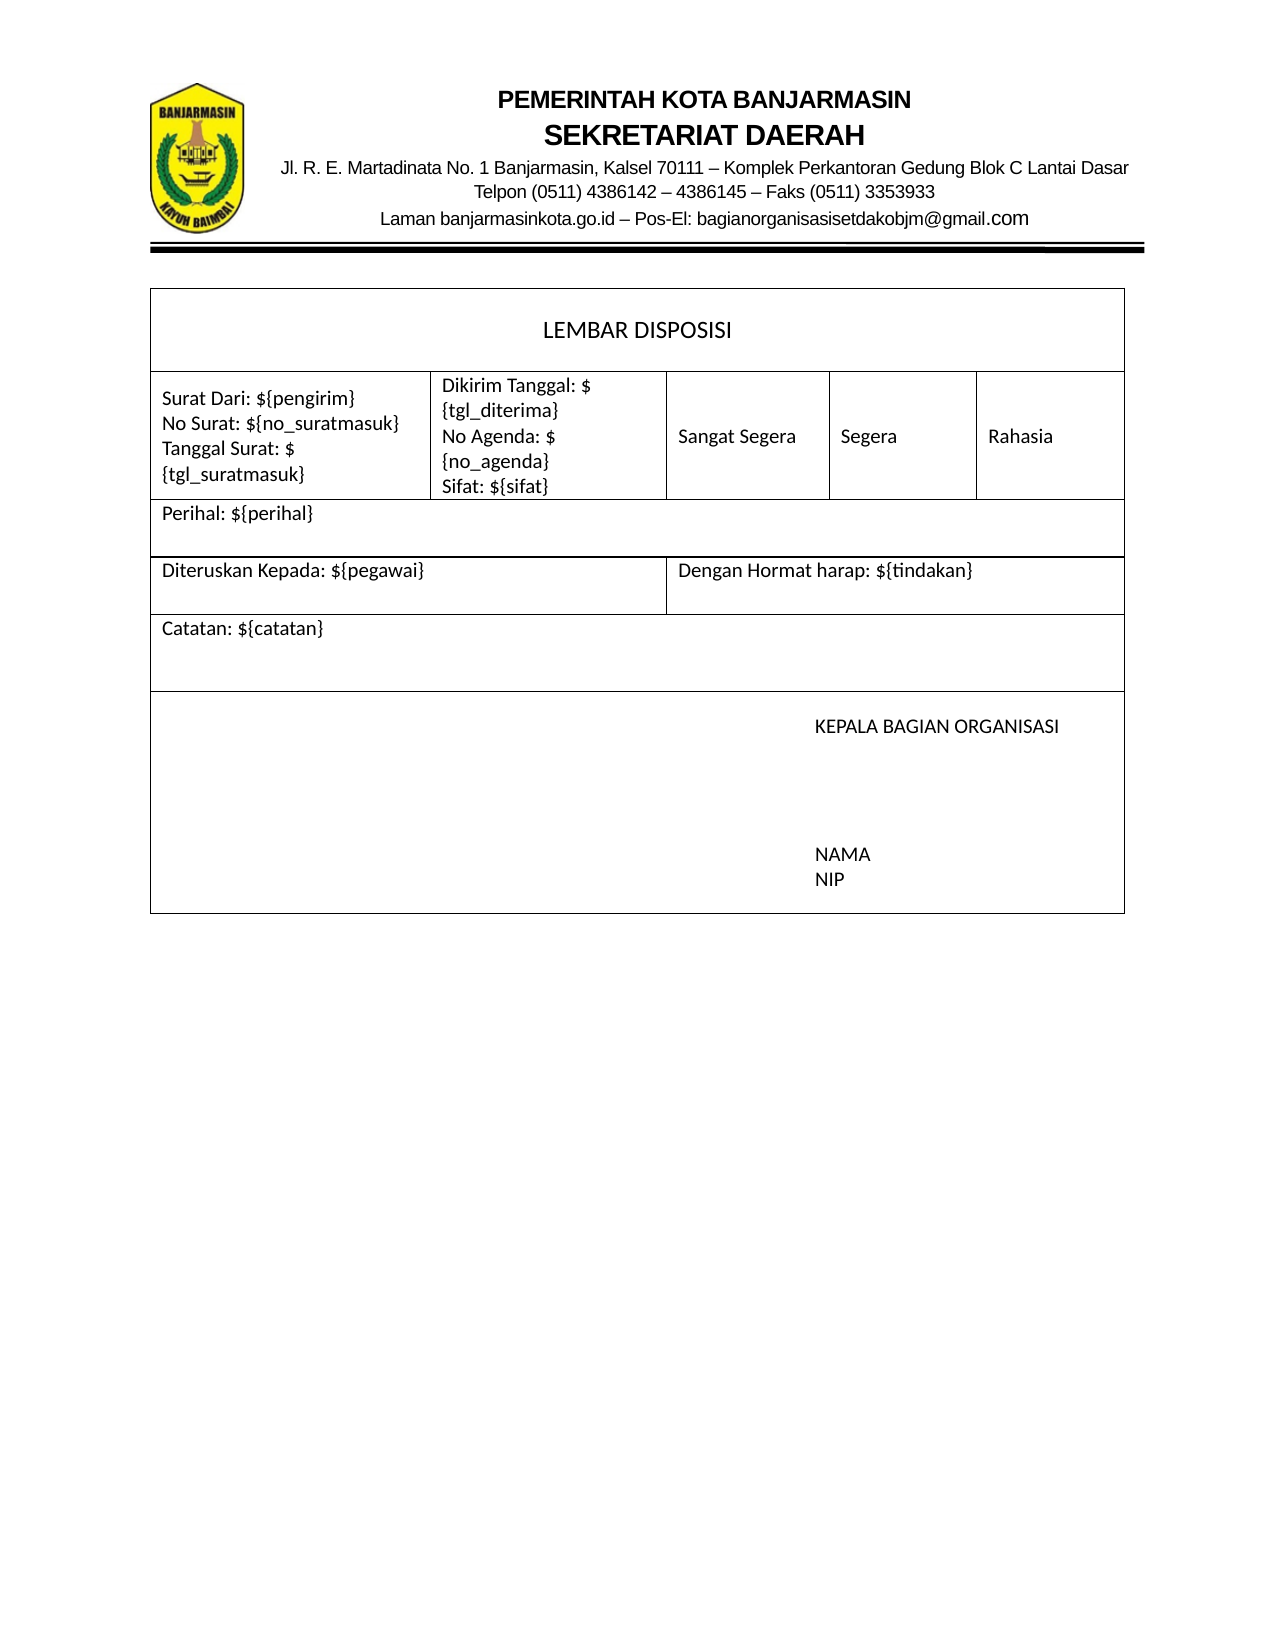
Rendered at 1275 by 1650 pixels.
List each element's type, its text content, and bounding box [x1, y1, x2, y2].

table_cell Dikirim Tanggal: ${tgl_diterima} No Agenda: ${no_agenda} Sifat: ${sifat} [431, 372, 666, 499]
picture [150, 83, 245, 234]
table_cell Diteruskan Kepada: ${pegawai} [151, 558, 666, 614]
table_cell Sangat Segera [667, 372, 829, 499]
table_cell Perihal: ${perihal} [151, 500, 1124, 556]
table_cell Segera [830, 372, 976, 499]
table_cell Surat Dari: ${pengirim} No Surat: ${no_suratmasuk} Tanggal Surat: ${tgl_suratmasuk} [151, 372, 430, 499]
table_cell KEPALA BAGIAN ORGANISASI NAMA NIP [151, 692, 1124, 913]
table_header LEMBAR DISPOSISI [151, 289, 1124, 371]
table_cell Catatan: ${catatan} [151, 615, 1124, 691]
table_cell Dengan Hormat harap: ${tindakan} [667, 558, 1124, 614]
table_cell Rahasia [977, 372, 1124, 499]
